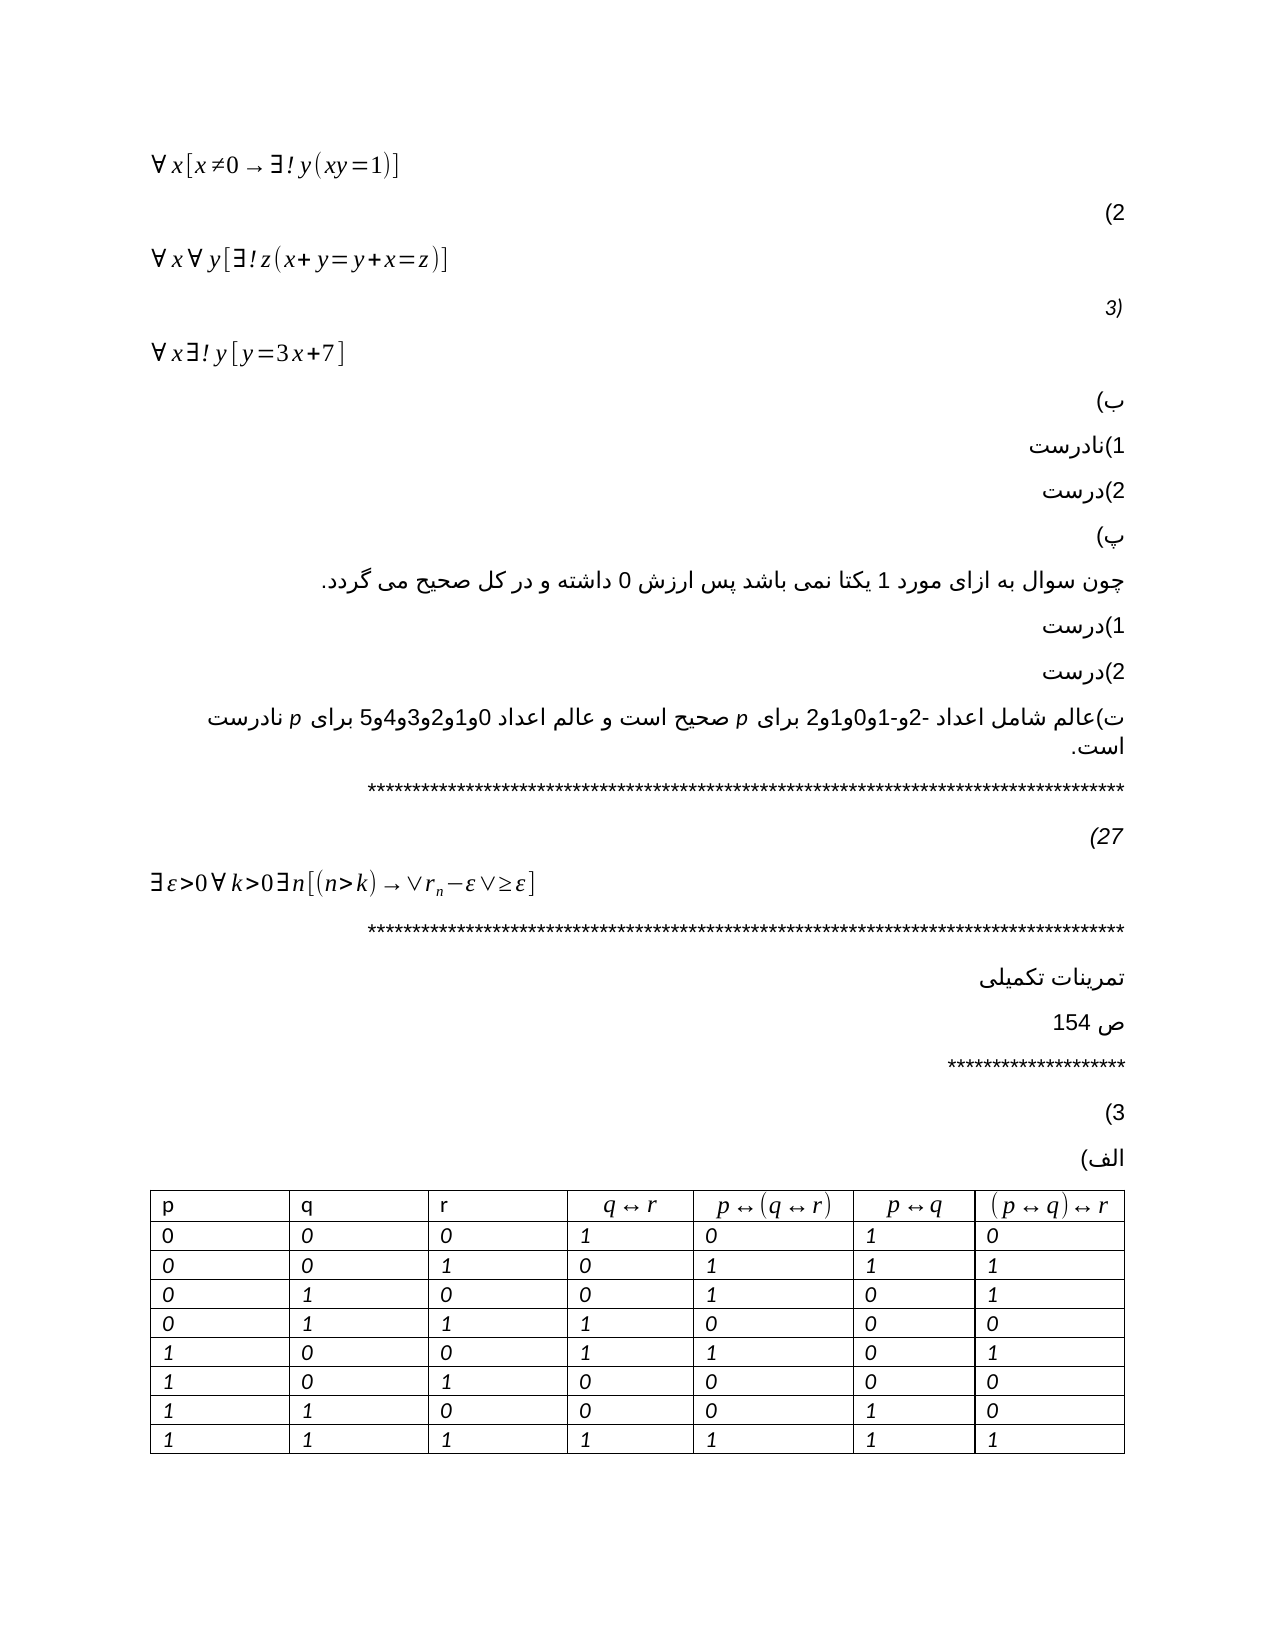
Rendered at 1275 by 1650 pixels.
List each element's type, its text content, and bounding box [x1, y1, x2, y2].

table_cell 0 [568, 1280, 693, 1308]
table_cell 1 [854, 1222, 974, 1250]
text 3) [150, 1099, 1125, 1126]
table_header [568, 1191, 693, 1221]
text ص 154 [150, 1009, 1125, 1036]
table_cell 1 [854, 1425, 974, 1453]
table_cell 1 [151, 1396, 289, 1424]
text 2) [150, 199, 1125, 225]
text ************************************************************************************* [150, 919, 1125, 945]
table_header r [429, 1191, 567, 1221]
table_header [694, 1191, 853, 1221]
table_cell 1 [568, 1309, 693, 1337]
text 2)درست [150, 477, 1125, 503]
text ******************** [150, 1054, 1125, 1081]
table_cell 0 [429, 1222, 567, 1250]
table_cell 0 [568, 1367, 693, 1395]
table_cell 1 [976, 1280, 1124, 1308]
table_cell 1 [568, 1222, 693, 1250]
table_header q [290, 1191, 428, 1221]
table_cell 0 [976, 1309, 1124, 1337]
table_cell 1 [429, 1309, 567, 1337]
text 27) [150, 823, 1125, 849]
table_cell 0 [290, 1338, 428, 1366]
table_cell 0 [290, 1251, 428, 1279]
text پ) [150, 522, 1125, 549]
table_cell 0 [429, 1280, 567, 1308]
table_cell 1 [151, 1425, 289, 1453]
table_cell 1 [976, 1251, 1124, 1279]
text 1)درست [150, 612, 1125, 639]
table_cell 0 [151, 1280, 289, 1308]
text ************************************************************************************* [150, 778, 1125, 804]
text تمرینات تکمیلی [150, 964, 1125, 990]
table_header p [151, 1191, 289, 1221]
table_cell 0 [568, 1396, 693, 1424]
table_cell 0 [854, 1309, 974, 1337]
table_cell 0 [976, 1367, 1124, 1395]
table_cell 0 [976, 1396, 1124, 1424]
text الف) [150, 1144, 1125, 1171]
table_cell 0 [429, 1396, 567, 1424]
text 2)درست [150, 658, 1125, 684]
table_cell 1 [694, 1338, 853, 1366]
text 3) [150, 293, 1125, 321]
text چون سوال به ازای مورد 1 یکتا نمی باشد پس ارزش 0 داشته و در کل صحیح می گردد. [150, 567, 1125, 594]
table_cell 1 [290, 1396, 428, 1424]
table_cell 0 [290, 1367, 428, 1395]
table_cell 0 [694, 1396, 853, 1424]
table_cell 1 [290, 1425, 428, 1453]
table_cell 1 [429, 1251, 567, 1279]
table_cell 0 [568, 1251, 693, 1279]
text ب) [150, 387, 1125, 413]
table_cell 1 [976, 1425, 1124, 1453]
table_cell 0 [151, 1309, 289, 1337]
table_cell 0 [290, 1222, 428, 1250]
table_cell 0 [694, 1367, 853, 1395]
table_header [854, 1191, 974, 1221]
table_cell 0 [694, 1222, 853, 1250]
table_cell 1 [290, 1309, 428, 1337]
table_cell 0 [429, 1338, 567, 1366]
table_cell 1 [694, 1425, 853, 1453]
table_cell 0 [854, 1367, 974, 1395]
table_cell 1 [854, 1251, 974, 1279]
table_cell 0 [151, 1222, 289, 1250]
table_cell 1 [429, 1367, 567, 1395]
table_cell 1 [568, 1425, 693, 1453]
table_cell 0 [854, 1338, 974, 1366]
table_cell 1 [568, 1338, 693, 1366]
table_cell 1 [976, 1338, 1124, 1366]
table_cell 1 [854, 1396, 974, 1424]
table_cell 1 [151, 1367, 289, 1395]
table_cell 1 [429, 1425, 567, 1453]
table_cell 0 [854, 1280, 974, 1308]
table_cell 1 [151, 1338, 289, 1366]
table_header [976, 1191, 1124, 1221]
table_cell 1 [694, 1251, 853, 1279]
text ت)عالم شامل اعداد -2و-1و0و1و2 برای p صحیح است و عالم اعداد 0و1و2و3و4و5 برای p نادرست است. [150, 703, 1125, 759]
table_cell 1 [694, 1280, 853, 1308]
table_cell 0 [151, 1251, 289, 1279]
text 1)نادرست [150, 432, 1125, 458]
table_cell 0 [976, 1222, 1124, 1250]
table_cell 0 [694, 1309, 853, 1337]
table_cell 1 [290, 1280, 428, 1308]
